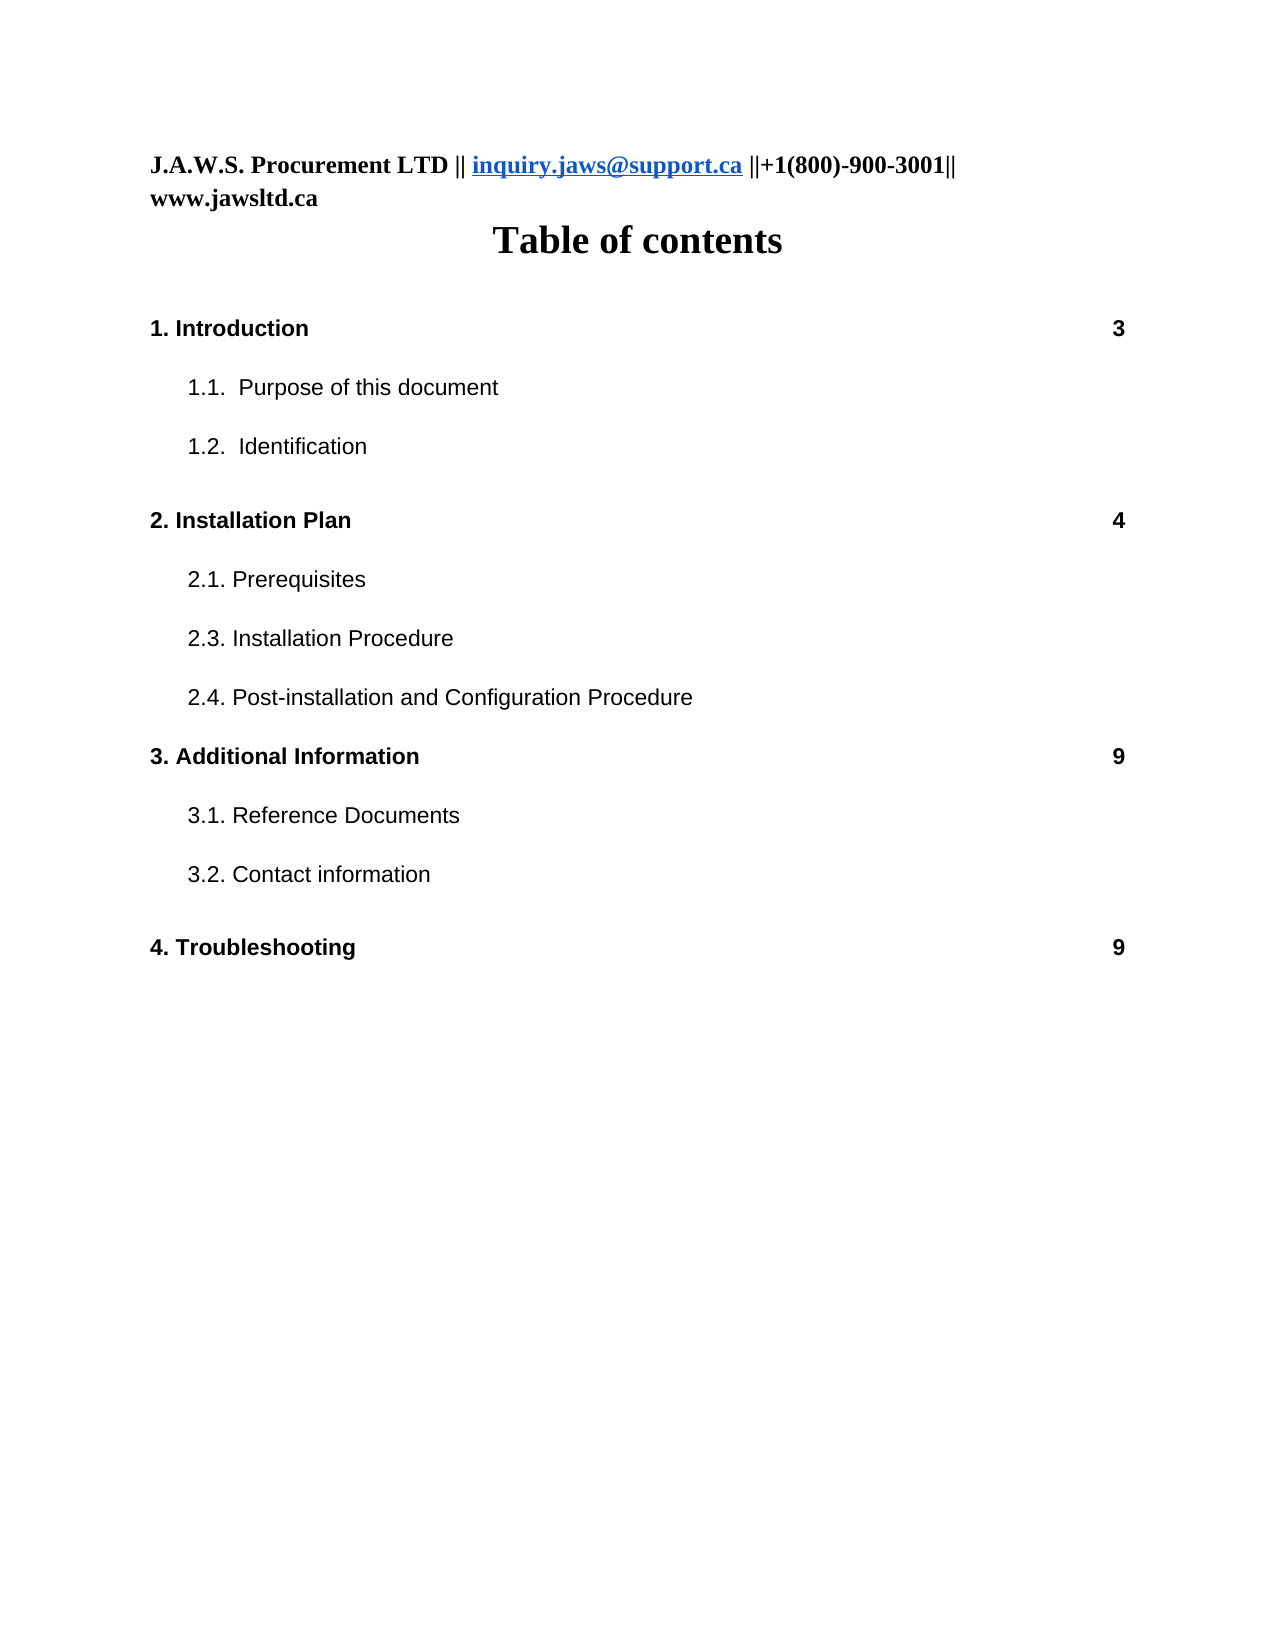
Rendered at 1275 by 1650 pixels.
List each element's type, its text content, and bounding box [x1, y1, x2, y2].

text Table of contents [150, 216, 1125, 262]
text J.A.W.S. Procurement LTD || inquiry.jaws@support.ca ||+1(800)-900-3001|| www.jawsltd.ca [150, 150, 1125, 212]
